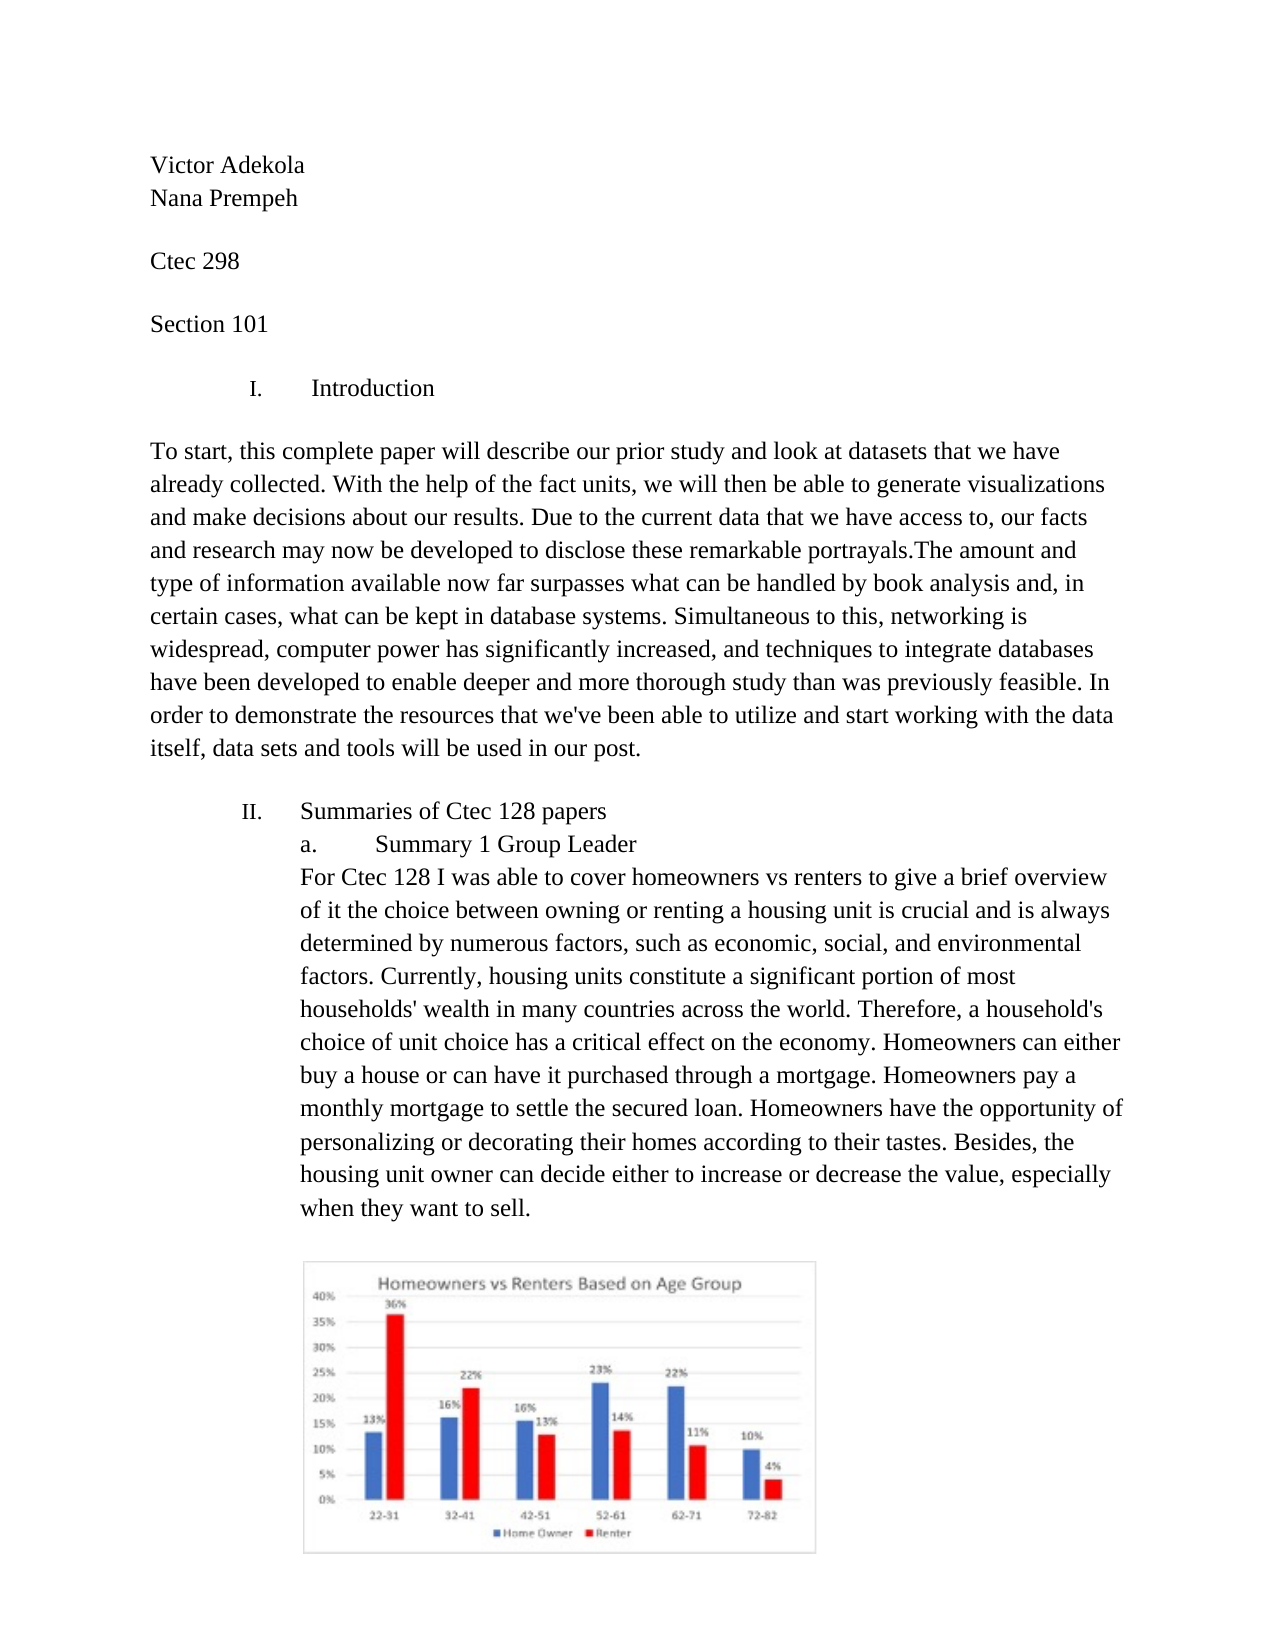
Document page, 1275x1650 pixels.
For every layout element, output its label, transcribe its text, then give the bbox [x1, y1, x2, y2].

text a. Summary 1 Group Leader [300, 829, 1125, 858]
text Ctec 298 [150, 246, 1125, 275]
text Section 101 [150, 309, 1125, 338]
text For Ctec 128 I was able to cover homeowners vs renters to give a brief overview of it the choice between owning or renting a housing unit is crucial and is always determined by numerous factors, such as economic, social, and environmental factors. Currently, housing units constitute a significant portion of most households' wealth in many countries across the world. Therefore, a household's choice of unit choice has a critical effect on the economy. Homeowners can either buy a house or can have it purchased through a mortgage. Homeowners pay a monthly mortgage to settle the secured loan. Homeowners have the opportunity of personalizing or decorating their homes according to their tastes. Besides, the housing unit owner can decide either to increase or decrease the value, especially when they want to sell. [300, 862, 1125, 1221]
text Victor Adekola [150, 150, 1125, 179]
text To start, this complete paper will describe our prior study and look at datasets that we have already collected. With the help of the fact units, we will then be able to generate visualizations and make decisions about our results. Due to the current data that we have access to, our facts and research may now be developed to disclose these remarkable portrayals.The amount and type of information available now far surpasses what can be handled by book analysis and, in certain cases, what can be kept in database systems. Simultaneous to this, networking is widespread, computer power has significantly increased, and techniques to integrate databases have been developed to enable deeper and more thorough study than was previously feasible. In order to demonstrate the resources that we've been able to utilize and start working with the data itself, data sets and tools will be used in our post. [150, 436, 1125, 762]
text Nana Prempeh [150, 183, 1125, 212]
list Summaries of Ctec 128 papers [262, 796, 1125, 825]
list Introduction [262, 373, 1125, 401]
picture [303, 1261, 817, 1554]
